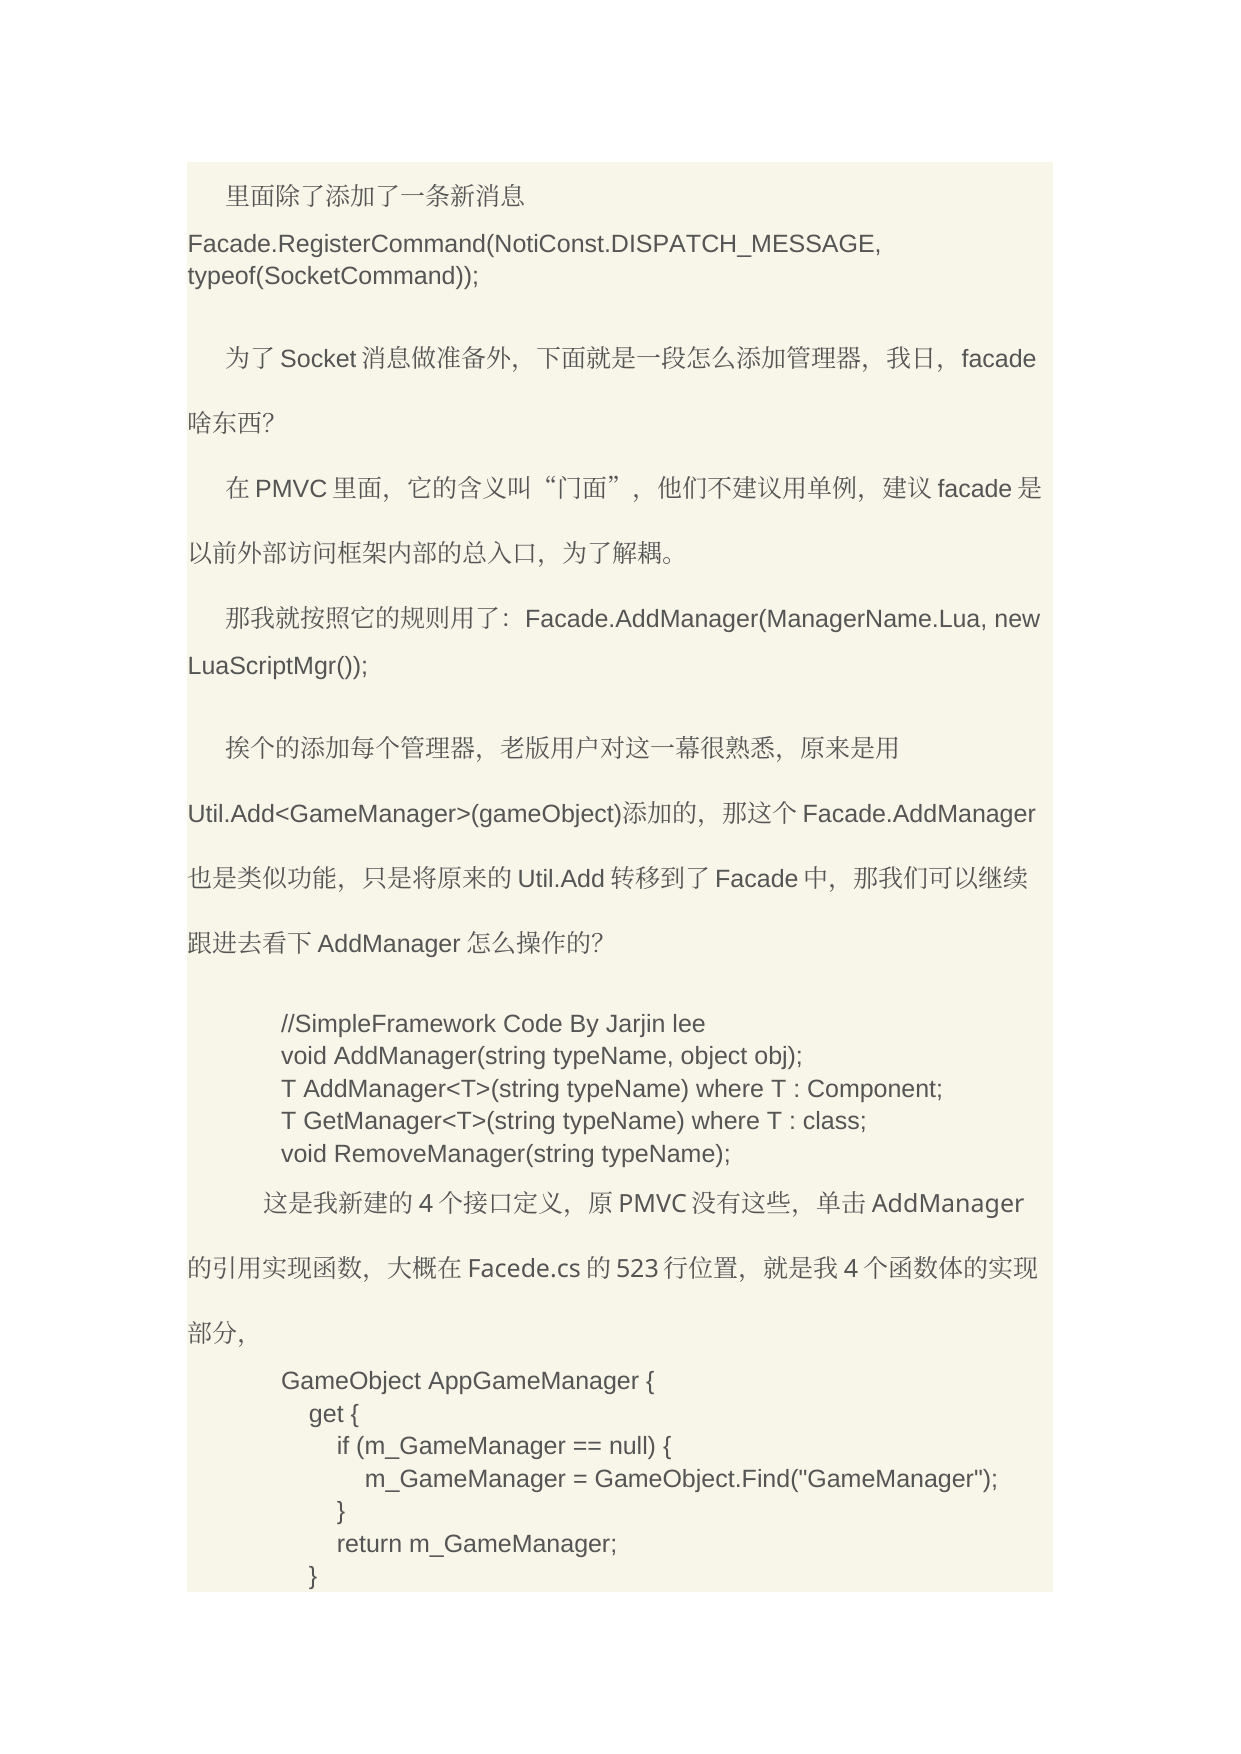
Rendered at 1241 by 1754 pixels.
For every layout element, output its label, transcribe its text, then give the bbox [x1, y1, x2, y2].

text return m_GameManager; [187, 1527, 1053, 1559]
text 这是我新建的4个接口定义，原PMVC没有这些，单击AddManager的引用实现函数，大概在Facede.cs的523行位置，就是我4个函数体的实现部分， [187, 1169, 1053, 1364]
text } [187, 1559, 1053, 1592]
text T AddManager<T>(string typeName) where T : Component; [187, 1072, 1053, 1104]
text 里面除了添加了一条新消息Facade.RegisterCommand(NotiConst.DISPATCH_MESSAGE, typeof(SocketCommand)); [187, 162, 1053, 292]
text void RemoveManager(string typeName); [187, 1137, 1053, 1169]
text GameObject AppGameManager { [187, 1364, 1053, 1397]
text void AddManager(string typeName, object obj); [187, 1039, 1053, 1072]
text if (m_GameManager == null) { [187, 1429, 1053, 1462]
text //SimpleFramework Code By Jarjin lee [187, 1007, 1053, 1039]
text } [187, 1494, 1053, 1527]
text 为了Socket消息做准备外，下面就是一段怎么添加管理器，我日，facade啥东西？ [187, 324, 1053, 454]
text 在PMVC里面，它的含义叫“门面”，他们不建议用单例，建议facade是以前外部访问框架内部的总入口，为了解耦。 [187, 454, 1053, 584]
text get { [187, 1397, 1053, 1429]
text 那我就按照它的规则用了：Facade.AddManager(ManagerName.Lua, new LuaScriptMgr()); [187, 584, 1053, 682]
text T GetManager<T>(string typeName) where T : class; [187, 1104, 1053, 1137]
text 挨个的添加每个管理器，老版用户对这一幕很熟悉，原来是用Util.Add<GameManager>(gameObject)添加的，那这个Facade.AddManager也是类似功能，只是将原来的Util.Add转移到了Facade中，那我们可以继续跟进去看下AddManager怎么操作的？ [187, 714, 1053, 974]
text m_GameManager = GameObject.Find("GameManager"); [187, 1462, 1053, 1494]
